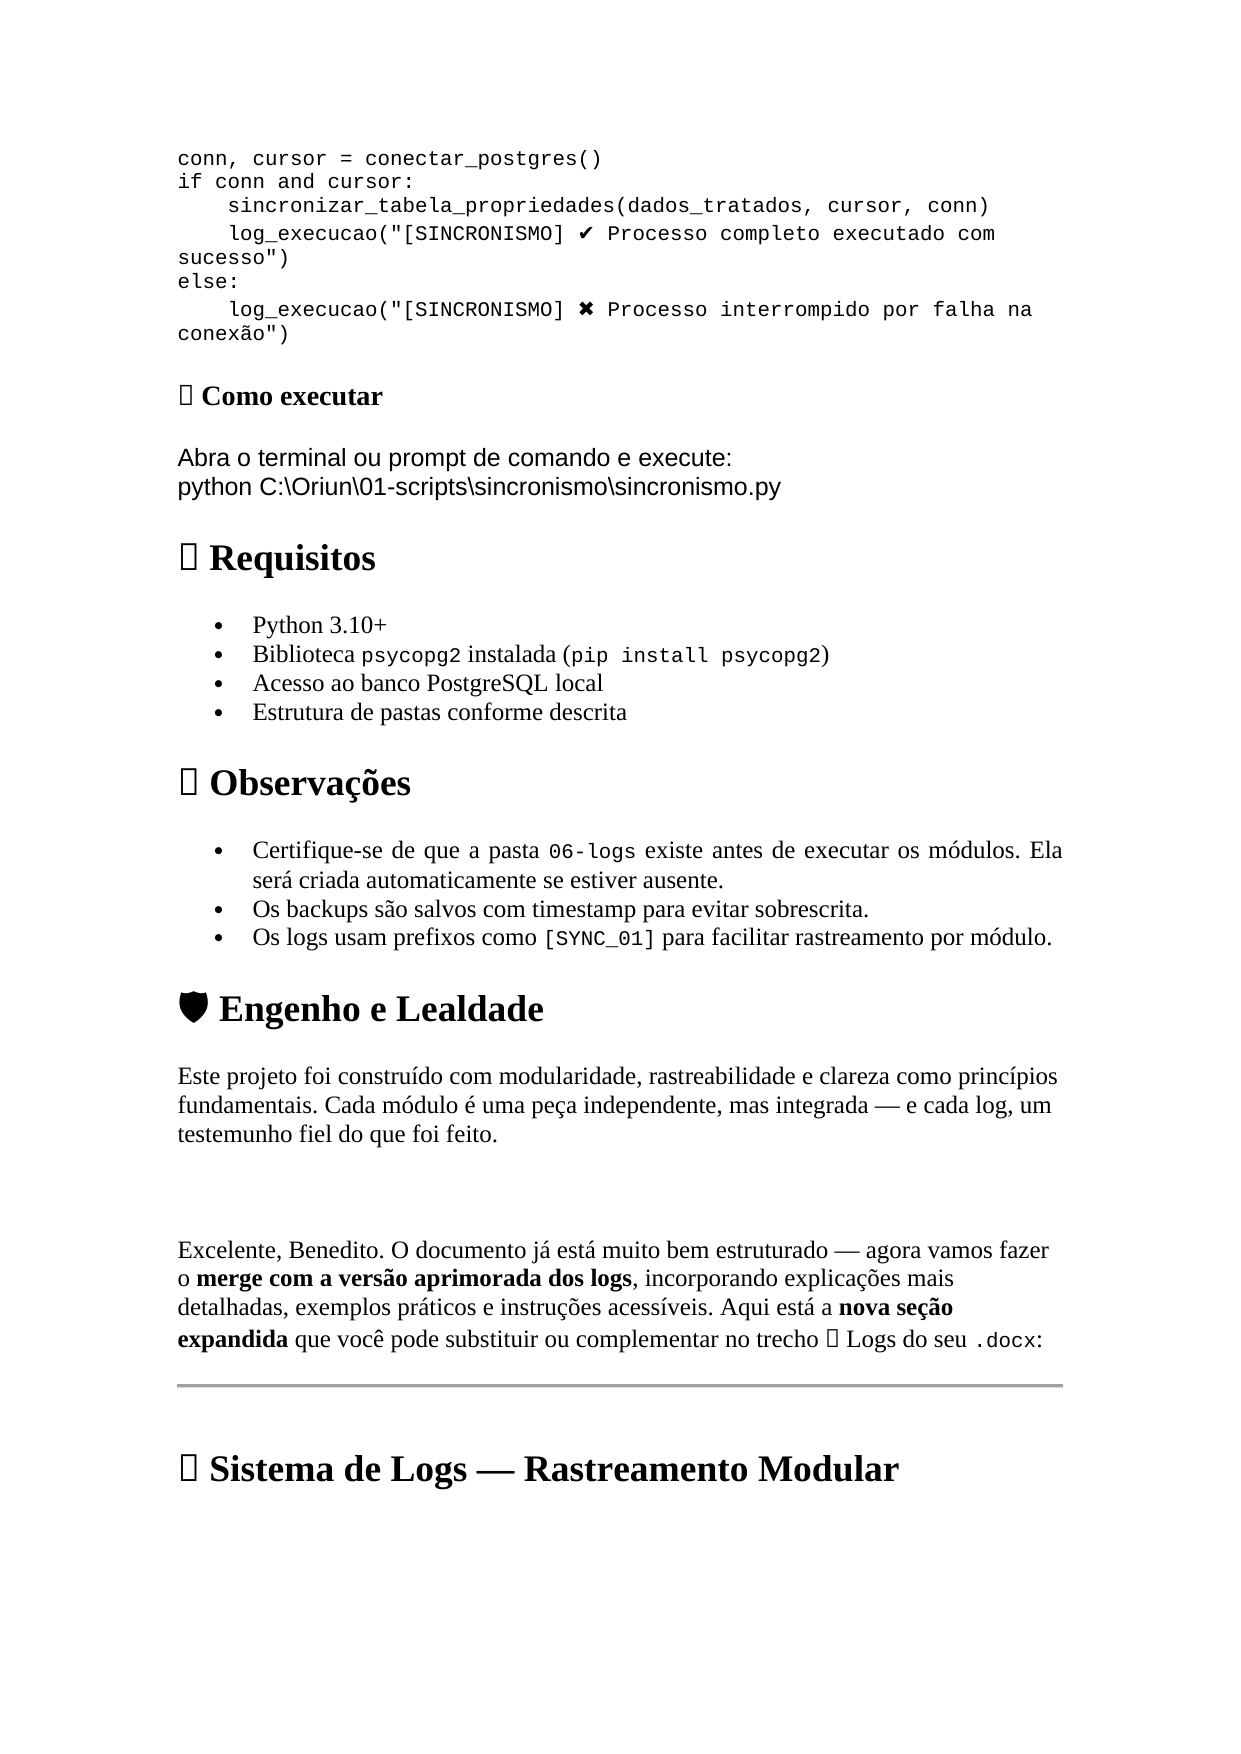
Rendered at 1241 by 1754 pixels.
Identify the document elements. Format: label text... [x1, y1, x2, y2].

text if conn and cursor: [177, 171, 1063, 195]
text sincronizar_tabela_propriedades(dados_tratados, cursor, conn) [177, 195, 1063, 218]
text 📌 Requisitos [177, 530, 1063, 581]
list Biblioteca psycopg2 instalada (pip install psycopg2) [215, 639, 1063, 668]
text Excelente, Benedito. O documento já está muito bem estruturado — agora vamos fazer o merge com a versão aprimorada dos logs, incorporando explicações mais detalhadas, exemplos práticos e instruções acessíveis. Aqui está a nova seção expandida que você pode substituir ou complementar no trecho 📝 Logs do seu .docx: [177, 1235, 1063, 1355]
text Este projeto foi construído com modularidade, rastreabilidade e clareza como princípios fundamentais. Cada módulo é uma peça independente, mas integrada — e cada log, um testemunho fiel do que foi feito. [177, 1061, 1063, 1148]
text conn, cursor = conectar_postgres() [177, 148, 1063, 171]
list Estrutura de pastas conforme descrita [215, 697, 1063, 726]
text 🧠 Observações [177, 755, 1063, 806]
text log_execucao("[SINCRONISMO] ✔ Processo completo executado com sucesso") [177, 218, 1063, 271]
text ✅ Como executar [177, 376, 1063, 414]
text 🛡️ Engenho e Lealdade [177, 981, 1063, 1032]
list Os logs usam prefixos como [SYNC_01] para facilitar rastreamento por módulo. [215, 922, 1063, 952]
list Certifique-se de que a pasta 06-logs existe antes de executar os módulos. Ela será criada automaticamente se estiver ausente. [215, 835, 1063, 894]
text 📝 Sistema de Logs — Rastreamento Modular [177, 1441, 1063, 1492]
list Python 3.10+ [215, 610, 1063, 639]
text log_execucao("[SINCRONISMO] ✖ Processo interrompido por falha na conexão") [177, 294, 1063, 347]
text else: [177, 271, 1063, 294]
list Acesso ao banco PostgreSQL local [215, 668, 1063, 697]
list Os backups são salvos com timestamp para evitar sobrescrita. [215, 894, 1063, 922]
text python C:\Oriun\01-scripts\sincronismo\sincronismo.py [177, 472, 1063, 501]
text Abra o terminal ou prompt de comando e execute: [177, 443, 1063, 472]
